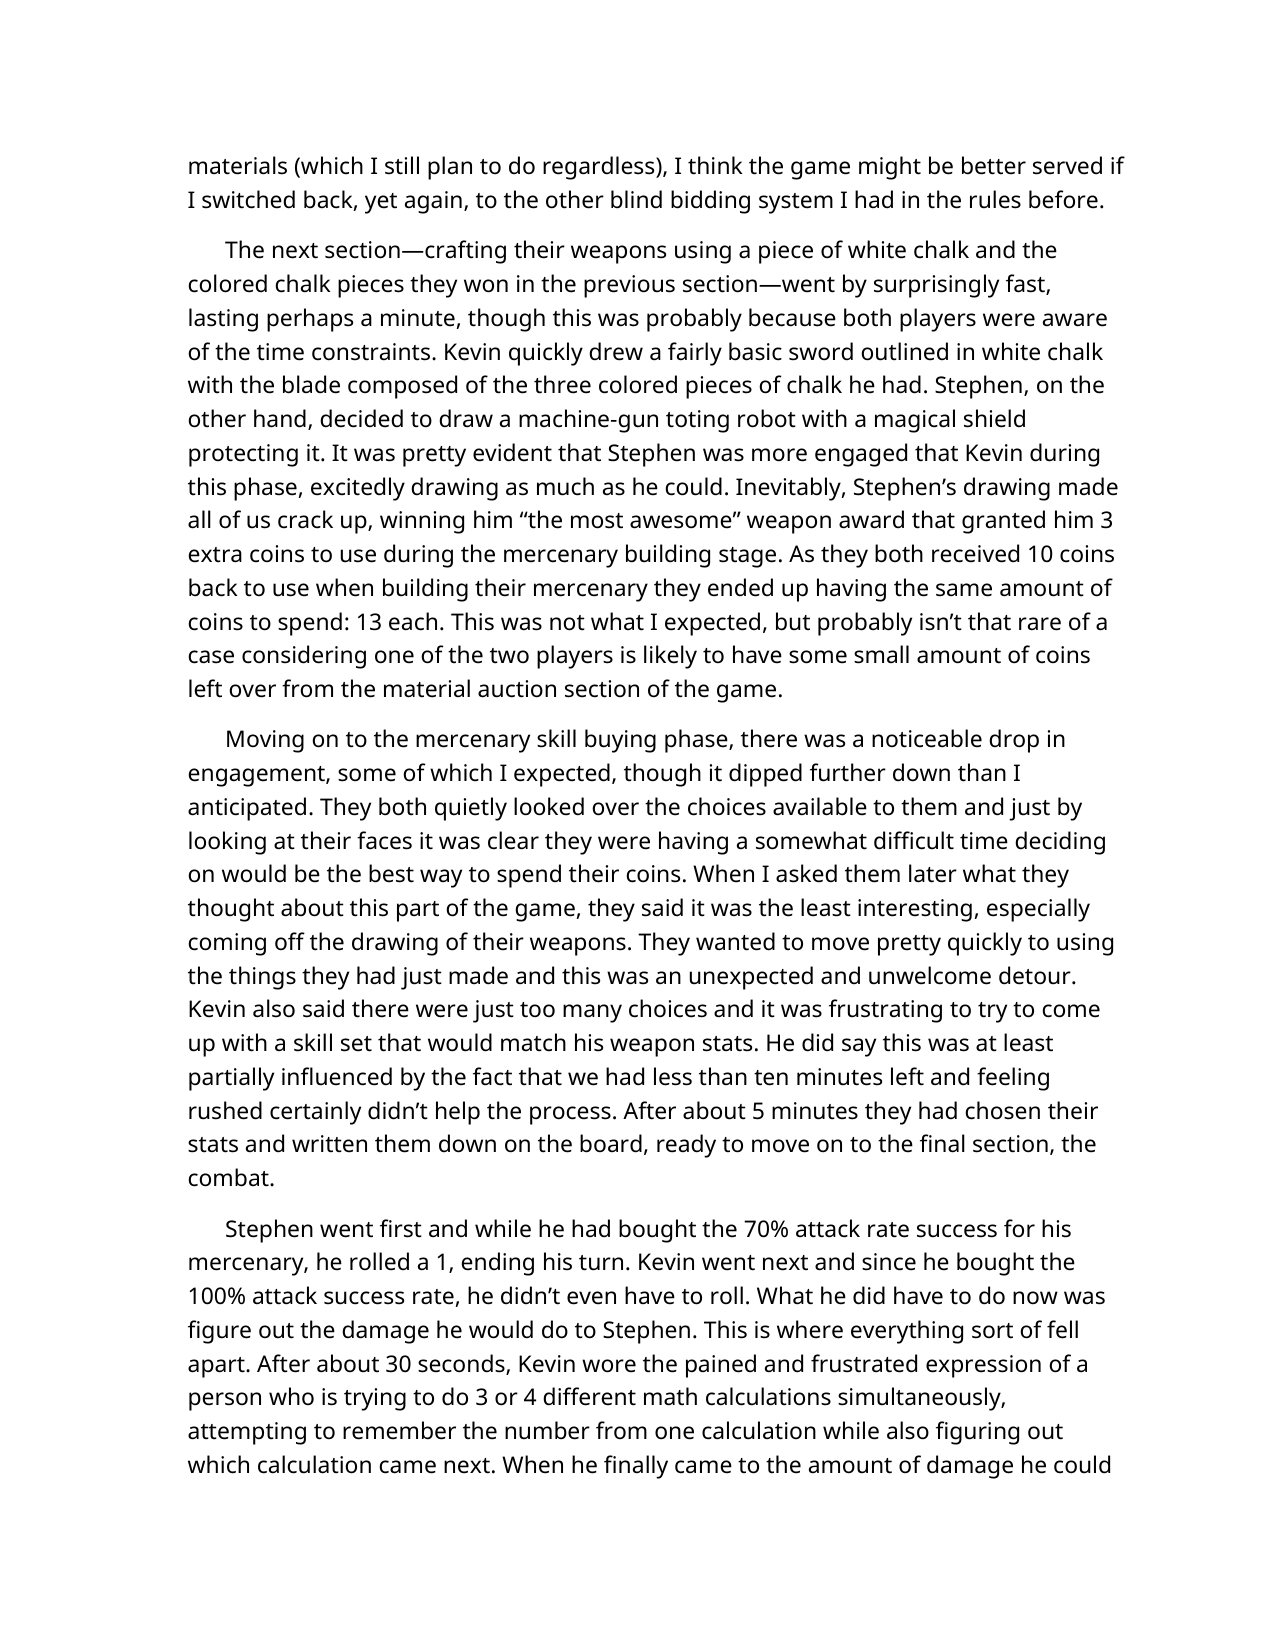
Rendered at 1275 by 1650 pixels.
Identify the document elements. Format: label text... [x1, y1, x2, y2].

text The next section—crafting their weapons using a piece of white chalk and the colored chalk pieces they won in the previous section—went by surprisingly fast, lasting perhaps a minute, though this was probably because both players were aware of the time constraints. Kevin quickly drew a fairly basic sword outlined in white chalk with the blade composed of the three colored pieces of chalk he had. Stephen, on the other hand, decided to draw a machine-gun toting robot with a magical shield protecting it. It was pretty evident that Stephen was more engaged that Kevin during this phase, excitedly drawing as much as he could. Inevitably, Stephen’s drawing made all of us crack up, winning him “the most awesome” weapon award that granted him 3 extra coins to use during the mercenary building stage. As they both received 10 coins back to use when building their mercenary they ended up having the same amount of coins to spend: 13 each. This was not what I expected, but probably isn’t that rare of a case considering one of the two players is likely to have some small amount of coins left over from the material auction section of the game. [187, 234, 1125, 704]
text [187, 1212, 1125, 1480]
text Moving on to the mercenary skill buying phase, there was a noticeable drop in engagement, some of which I expected, though it dipped further down than I anticipated. They both quietly looked over the choices available to them and just by looking at their faces it was clear they were having a somewhat difficult time deciding on would be the best way to spend their coins. When I asked them later what they thought about this part of the game, they said it was the least interesting, especially coming off the drawing of their weapons. They wanted to move pretty quickly to using the things they had just made and this was an unexpected and unwelcome detour. Kevin also said there were just too many choices and it was frustrating to try to come up with a skill set that would match his weapon stats. He did say this was at least partially influenced by the fact that we had less than ten minutes left and feeling rushed certainly didn’t help the process. After about 5 minutes they had chosen their stats and written them down on the board, ready to move on to the final section, the combat. [187, 723, 1125, 1193]
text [187, 150, 1125, 215]
